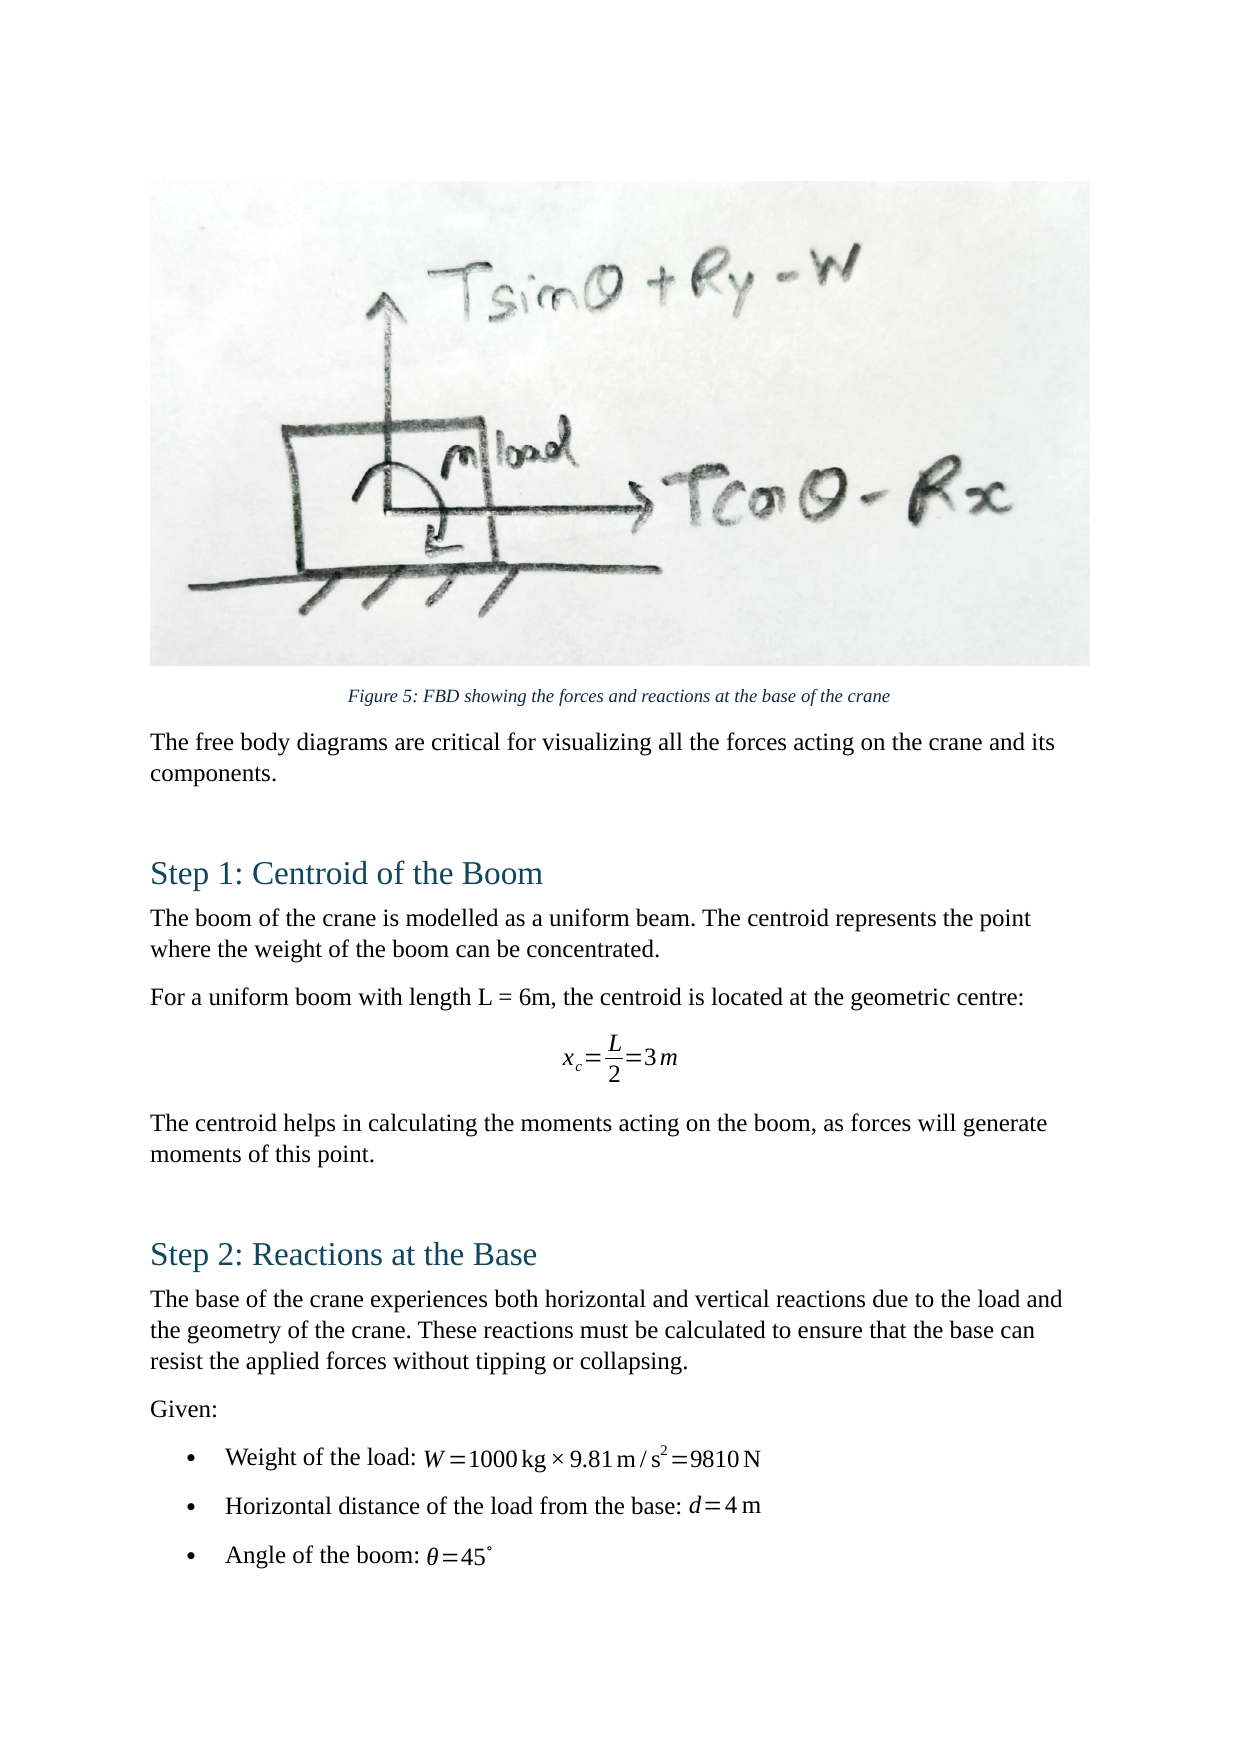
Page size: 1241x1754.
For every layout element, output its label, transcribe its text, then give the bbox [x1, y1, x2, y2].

text The centroid helps in calculating the moments acting on the boom, as forces will generate moments of this point. [150, 1108, 1090, 1167]
picture [150, 181, 1091, 666]
text Figure 5: FBD showing the forces and reactions at the base of the crane [150, 684, 1090, 706]
list Horizontal distance of the load from the base: [187, 1491, 1090, 1520]
text For a uniform boom with length L = 6m, the centroid is located at the geometric centre: [150, 982, 1090, 1011]
text The free body diagrams are critical for visualizing all the forces acting on the crane and its components. [150, 727, 1090, 787]
text The base of the crane experiences both horizontal and vertical reactions due to the load and the geometry of the crane. These reactions must be calculated to ensure that the base can resist the applied forces without tipping or collapsing. [150, 1284, 1090, 1375]
text Given: [150, 1394, 1090, 1422]
list Weight of the load: [187, 1441, 1090, 1472]
text The boom of the crane is modelled as a uniform beam. The centroid represents the point where the weight of the boom can be concentrated. [150, 903, 1090, 963]
subtitle Step 1: Centroid of the Boom [150, 853, 1090, 892]
subtitle Step 2: Reactions at the Base [150, 1234, 1090, 1272]
list Angle of the boom: [187, 1539, 1090, 1570]
